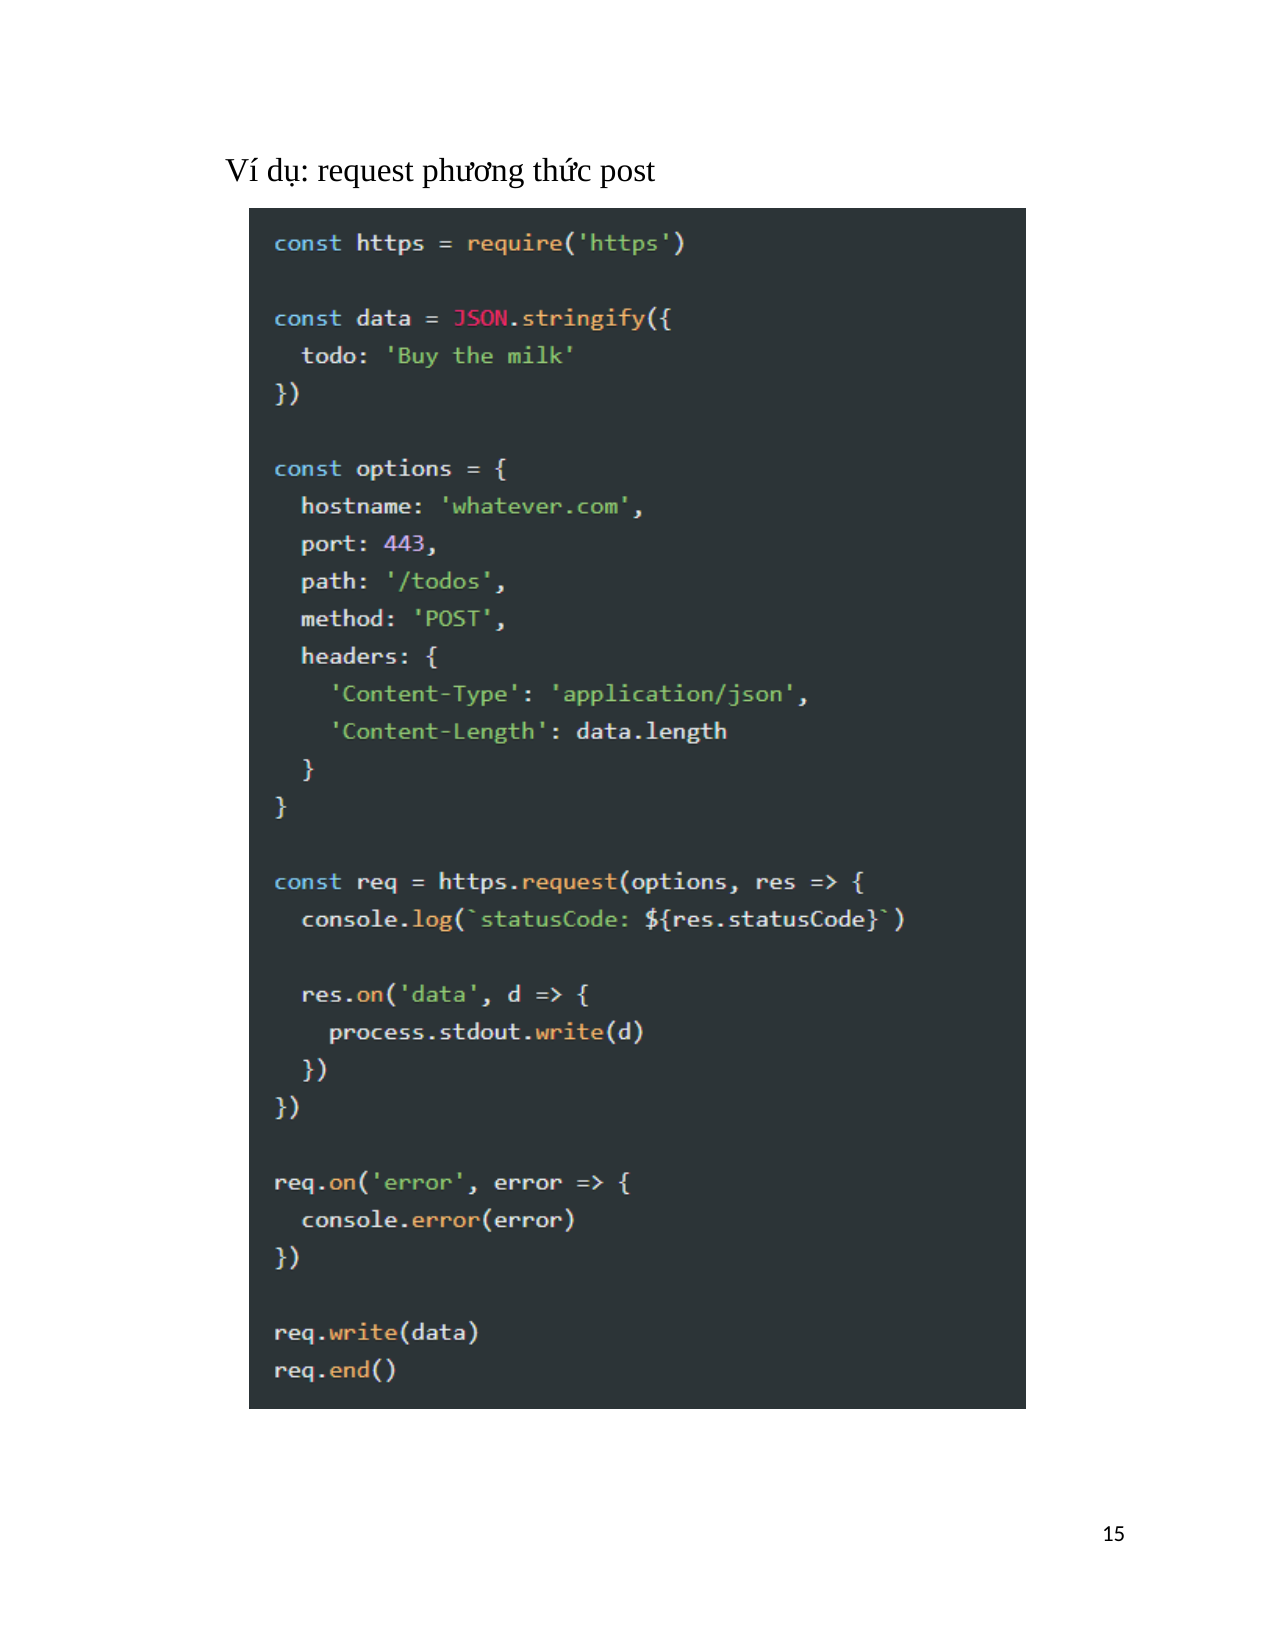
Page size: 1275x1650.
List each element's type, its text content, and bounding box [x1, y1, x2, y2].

text Ví dụ: request phương thức post [150, 150, 1125, 188]
picture [249, 208, 1026, 1409]
